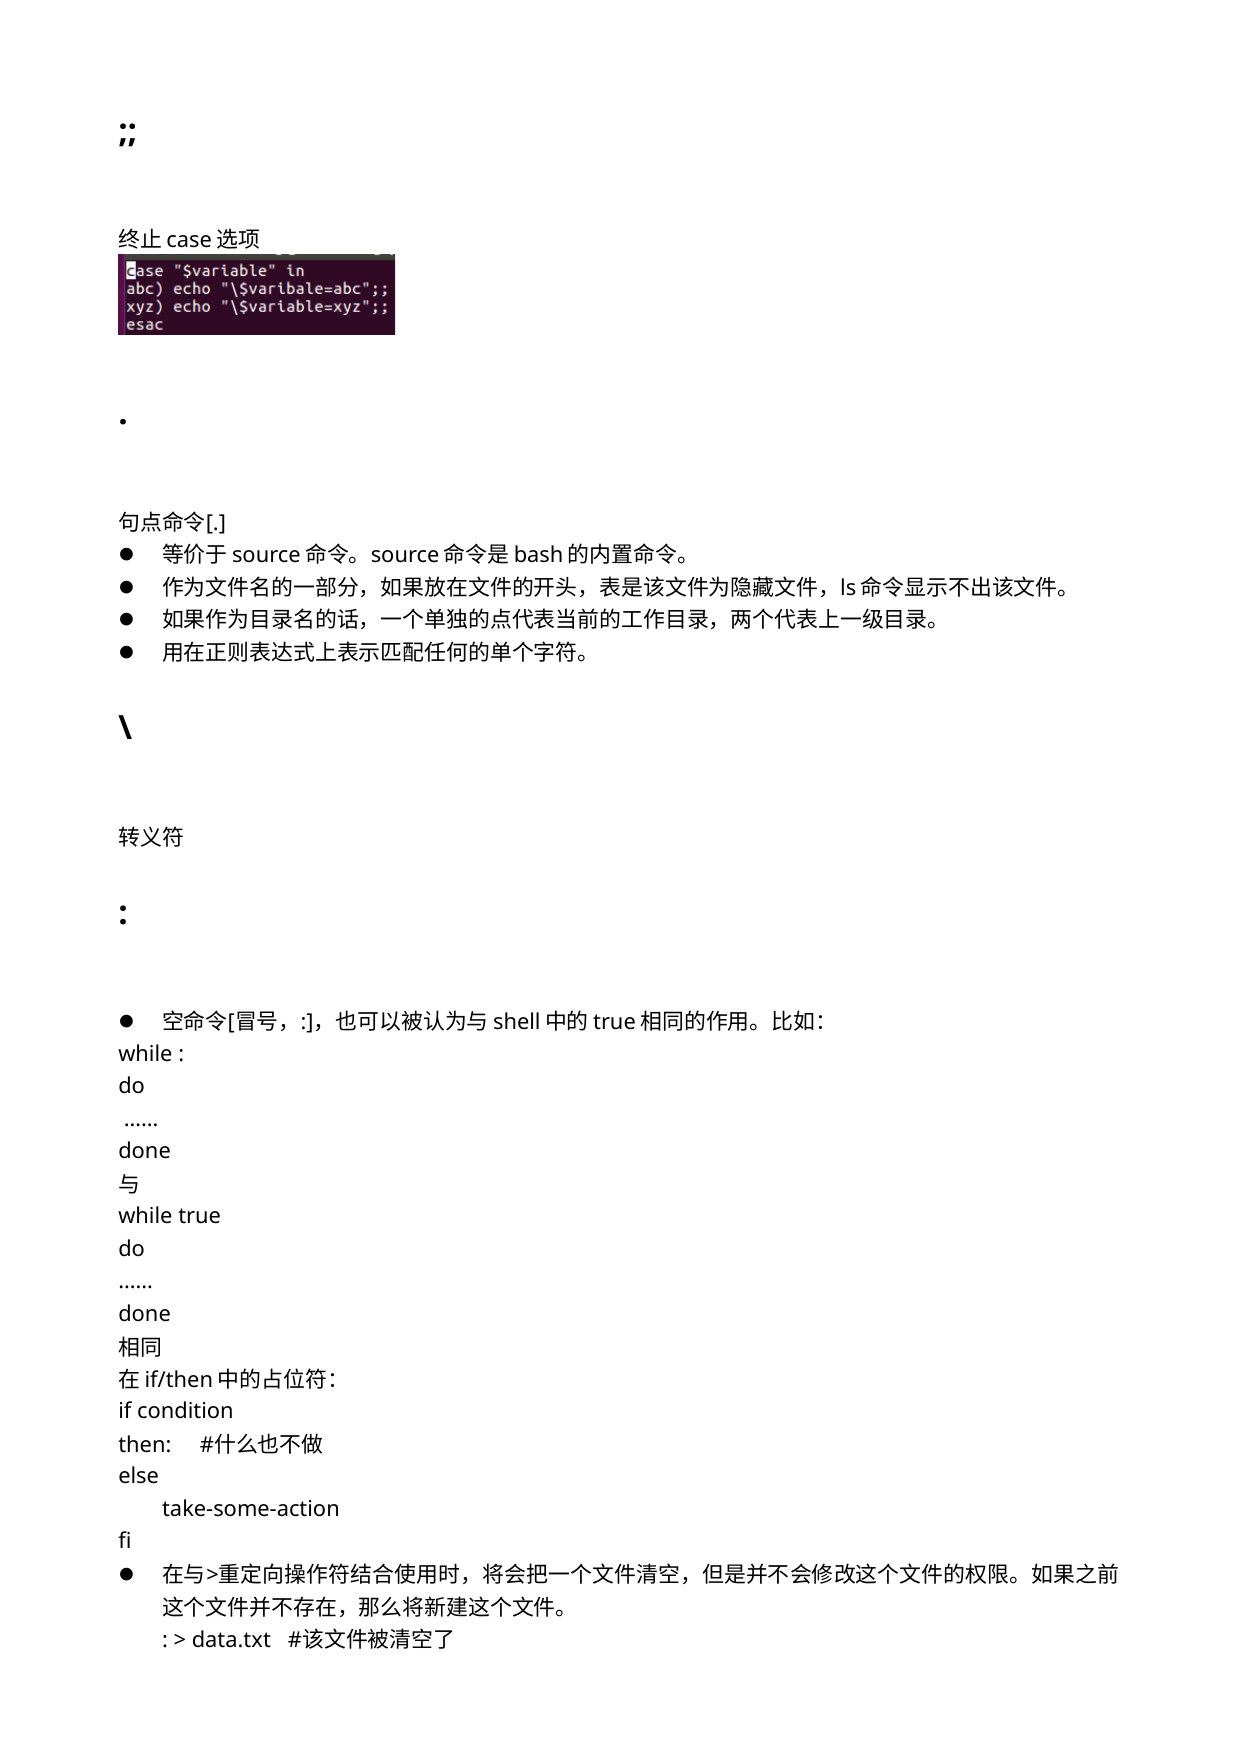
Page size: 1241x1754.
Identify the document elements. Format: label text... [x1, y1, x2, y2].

text else [118, 1459, 1122, 1492]
text take-some-action [118, 1492, 1122, 1524]
text 转义符 [118, 819, 1122, 852]
text 相同 [118, 1329, 1122, 1362]
subtitle . [118, 379, 1122, 444]
text fi [118, 1524, 1122, 1557]
list 如果作为目录名的话，一个单独的点代表当前的工作目录，两个代表上一级目录。 [118, 602, 1122, 634]
text then: #什么也不做 [118, 1427, 1122, 1459]
text 在if/then中的占位符： [118, 1362, 1122, 1394]
text …… [118, 1264, 1122, 1297]
text if condition [118, 1394, 1122, 1427]
list 空命令[冒号，:]，也可以被认为与shell中的true相同的作用。比如： [118, 1004, 1122, 1037]
subtitle : [118, 879, 1122, 944]
text 终止case选项 [118, 222, 1122, 255]
text do [118, 1069, 1122, 1102]
subtitle ;; [118, 97, 1122, 162]
list 在与>重定向操作符结合使用时，将会把一个文件清空，但是并不会修改这个文件的权限。如果之前这个文件并不存在，那么将新建这个文件。 [118, 1557, 1122, 1622]
text done [118, 1297, 1122, 1329]
text do [118, 1232, 1122, 1264]
list 等价于source命令。source命令是bash的内置命令。 [118, 537, 1122, 569]
list 用在正则表达式上表示匹配任何的单个字符。 [118, 634, 1122, 667]
text …… [118, 1102, 1122, 1134]
list 作为文件名的一部分，如果放在文件的开头，表是该文件为隐藏文件，ls命令显示不出该文件。 [118, 569, 1122, 602]
text while true [118, 1199, 1122, 1232]
list : > data.txt #该文件被清空了 [162, 1622, 1122, 1654]
text 与 [118, 1167, 1122, 1199]
text 句点命令[.] [118, 504, 1122, 537]
text done [118, 1134, 1122, 1167]
subtitle \ [118, 694, 1122, 759]
text while : [118, 1037, 1122, 1069]
